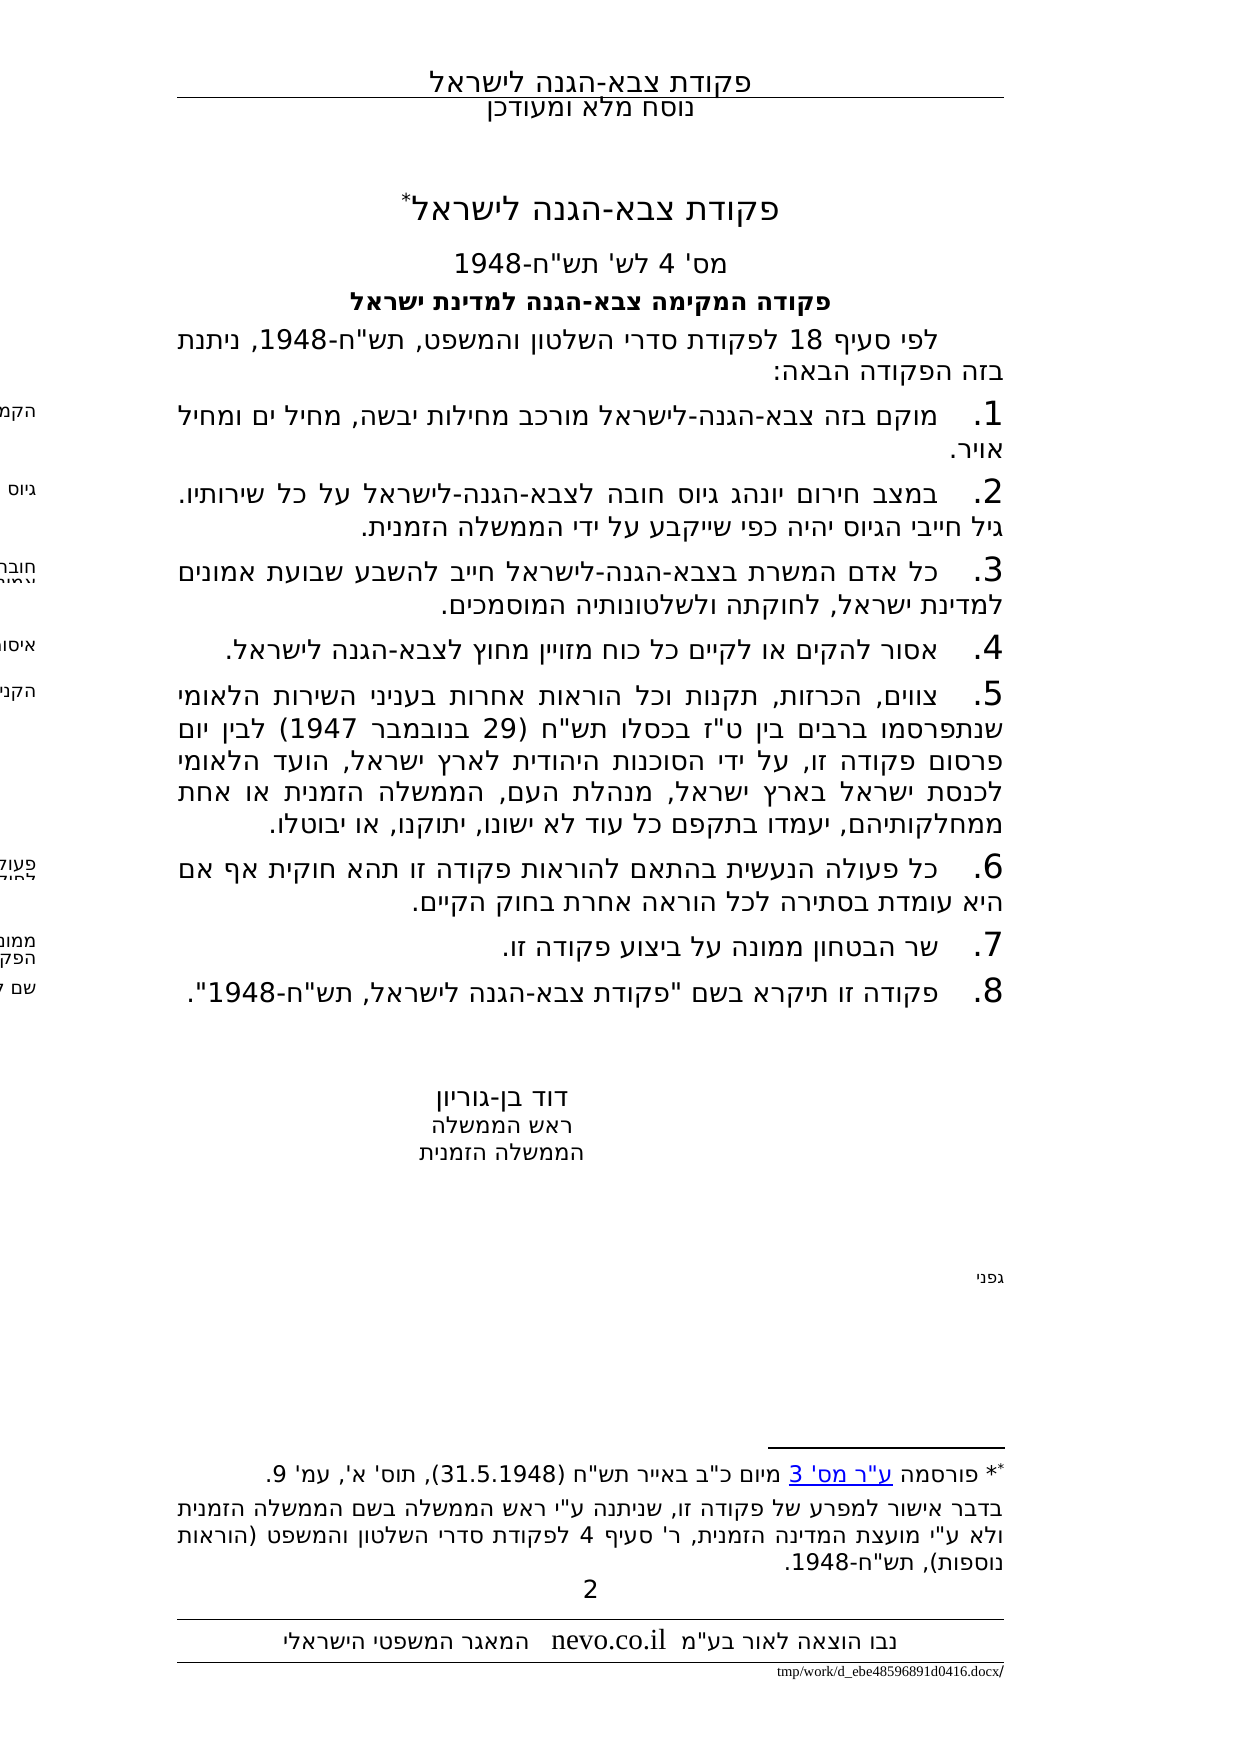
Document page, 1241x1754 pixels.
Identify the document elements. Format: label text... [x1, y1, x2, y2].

text הממשלה הזמנית [177, 1139, 1004, 1166]
text 5. צווים, הכרזות, תקנות וכל הוראות אחרות בעניני השירות הלאומי שנתפרסמו ברבים בין ט"ז בכסלו תש"ח (29 בנובמבר 1947) לבין יום פרסום פקודה זו, על ידי הסוכנות היהודית לארץ ישראל, הועד הלאומי לכנסת ישראל בארץ ישראל, מנהלת העם, הממשלה הזמנית או אחת ממחלקותיהם, יעמדו בתקפם כל עוד לא ישונו, יתוקנו, או יבוטלו. [177, 675, 1004, 840]
text 7. שר הבטחון ממונה על ביצוע פקודה זו. [177, 925, 1004, 964]
text 8. פקודה זו תיקרא בשם "פקודת צבא-הגנה לישראל, תש"ח-1948". [177, 972, 1004, 1011]
text 3. כל אדם המשרת בצבא-הגנה-לישראל חייב להשבע שבועת אמונים למדינת ישראל, לחוקתה ולשלטונותיה המוסמכים. [177, 551, 1004, 621]
text פקודה המקימה צבא-הגנה למדינת ישראל [177, 287, 1004, 317]
text 2. במצב חירום יונהג גיוס חובה לצבא-הגנה-לישראל על כל שירותיו. גיל חייבי הגיוס יהיה כפי שייקבע על ידי הממשלה הזמנית. [177, 473, 1004, 543]
text 4. אסור להקים או לקיים כל כוח מזויין מחוץ לצבא-הגנה לישראל. [177, 628, 1004, 667]
text גפני [177, 1268, 1004, 1288]
text דוד בן-גוריון [177, 1081, 1004, 1113]
text 1. מוקם בזה צבא-הגנה-לישראל מורכב מחילות יבשה, מחיל ים ומחיל אויר. [177, 395, 1004, 465]
text 6. כל פעולה הנעשית בהתאם להוראות פקודה זו תהא חוקית אף אם היא עומדת בסתירה לכל הוראה אחרת בחוק הקיים. [177, 847, 1004, 918]
text ראש הממשלה [177, 1113, 1004, 1139]
text פקודת צבא-הגנה לישראל* [177, 189, 1004, 228]
text מס' 4 לש' תש"ח-1948 [177, 248, 1004, 280]
text לפי סעיף 18 לפקודת סדרי השלטון והמשפט, תש"ח-1948, ניתנת בזה הפקודה הבאה: [177, 324, 1004, 387]
